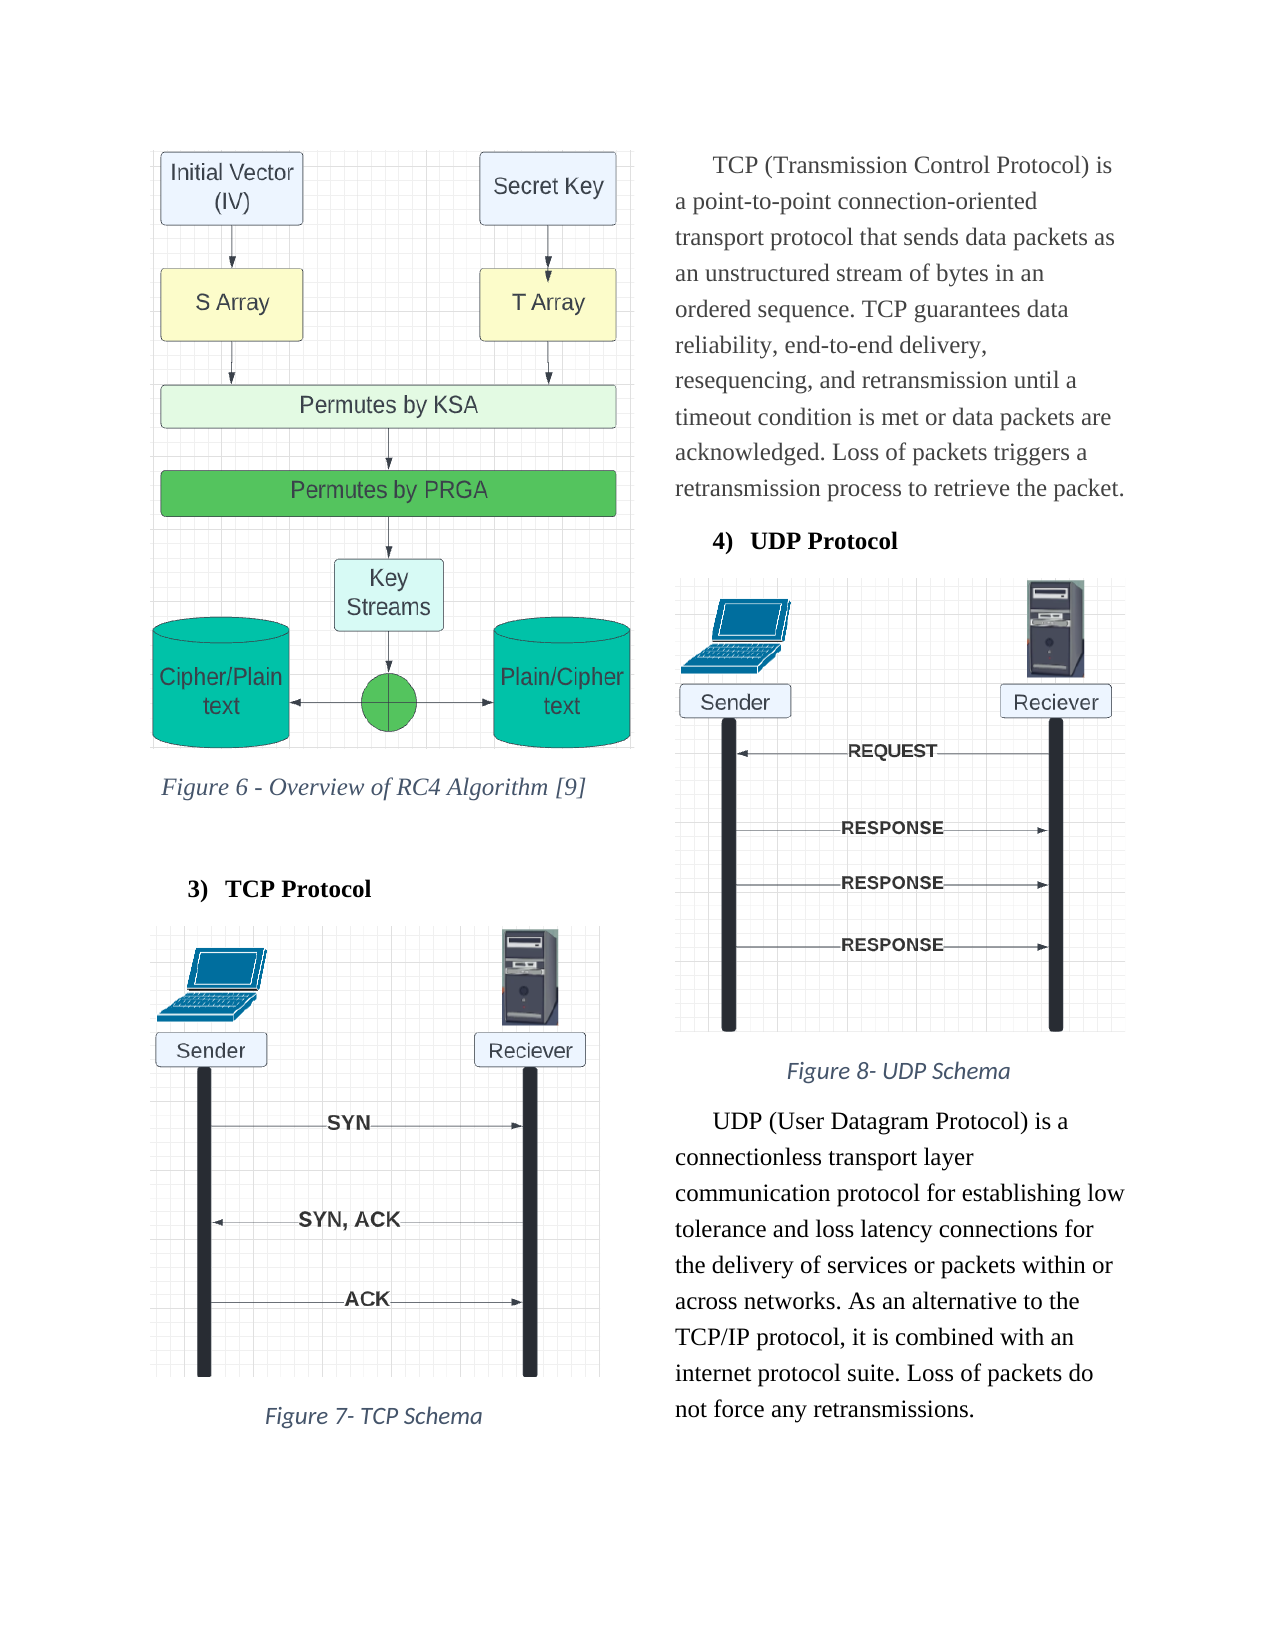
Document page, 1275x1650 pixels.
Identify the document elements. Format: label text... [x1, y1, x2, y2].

text UDP (User Datagram Protocol) is a connectionless transport layer communication protocol for establishing low tolerance and loss latency connections for the delivery of services or packets within or across networks. As an alternative to the TCP/IP protocol, it is combined with an internet protocol suite. Loss of packets do not force any retransmissions. [675, 1207, 1125, 1423]
text Figure 7- TCP Schema [150, 1401, 600, 1431]
list UDP Protocol [712, 526, 1125, 555]
text Figure 8- UDP Schema [675, 1055, 1125, 1086]
text Figure 6 - Overview of RC4 Algorithm [9] [150, 772, 600, 801]
list TCP Protocol [187, 874, 600, 903]
picture [675, 578, 1125, 1032]
picture [150, 926, 600, 1377]
picture [150, 150, 635, 749]
text UDP (User Datagram Protocol) is a connectionless transport layer communication protocol for establishing low tolerance and loss latency connections for the delivery of services or packets within or across networks. As an alternative to the TCP/IP protocol, it is combined with an internet protocol suite. Loss of packets do not force any retransmissions. [675, 1106, 1125, 1178]
text TCP (Transmission Control Protocol) is a point-to-point connection-oriented transport protocol that sends data packets as an unstructured stream of bytes in an ordered sequence. TCP guarantees data reliability, end-to-end delivery, resequencing, and retransmission until a timeout condition is met or data packets are acknowledged. Loss of packets triggers a retransmission process to retrieve the packet. [675, 150, 1125, 474]
